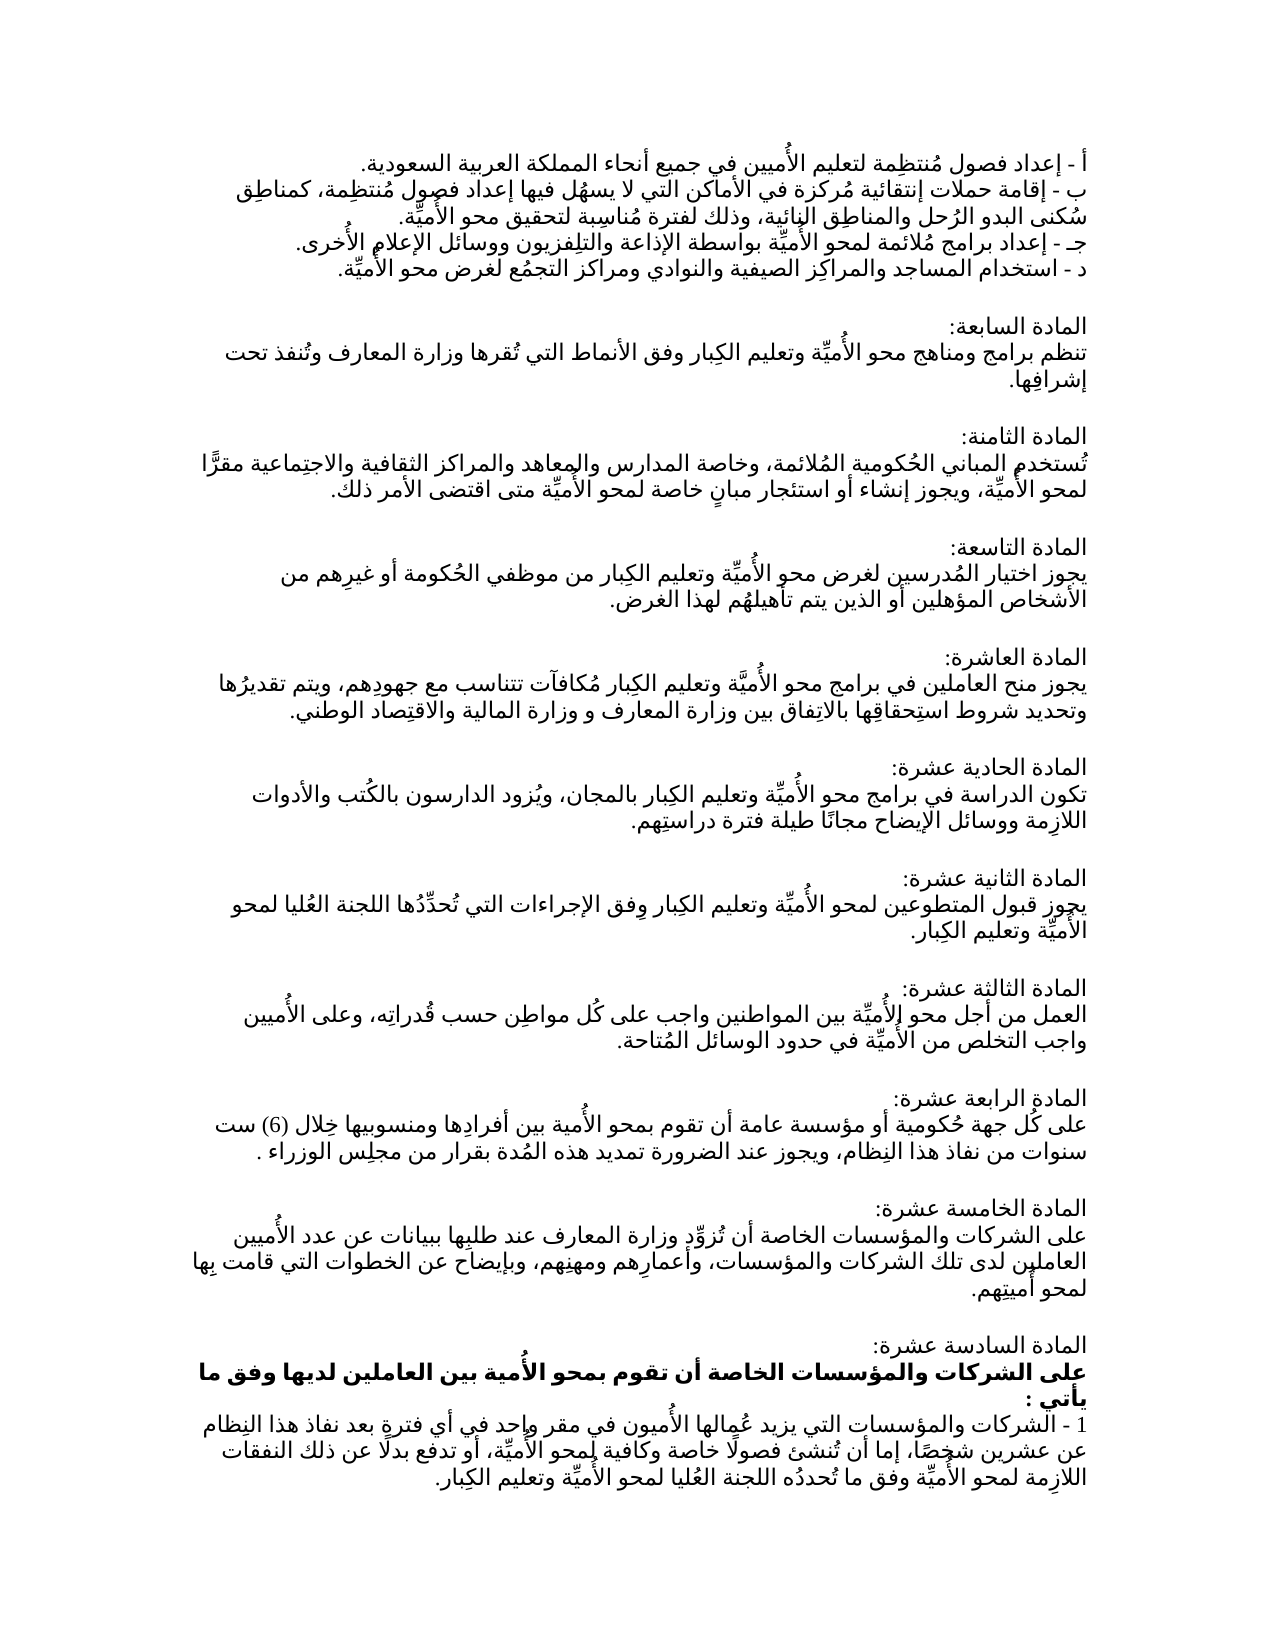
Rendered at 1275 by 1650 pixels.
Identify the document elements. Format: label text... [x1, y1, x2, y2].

text المادة الثامنة: [187, 423, 1087, 450]
text 1 - الشركات والمؤسسات التي يزيد عُمالها الأُميون في مقر واحد في أي فترة بعد نفاذ هذا النِظام عن عشرين شخصًا، إما أن تُنشئ فصولًا خاصة وكافية لمحو الأُميِّة، أو تدفع بدلًا عن ذلك النفقات اللازِمة لمحو الأُميِّة وفق ما تُحددُه اللجنة العُليا لمحو الأُميِّة وتعليم الكِبار. [187, 1411, 1087, 1490]
text يجوز قبول المتطوعين لمحو الأُميِّة وتعليم الكِبار وِفق الإجراءات التي تُحدِّدُها اللجنة العُليا لمحو الأُميِّة وتعليم الكِبار. [187, 891, 1087, 944]
text المادة التاسعة: [187, 534, 1087, 560]
text جـ - إعداد برامج مُلائمة لمحو الأُميِّة بواسطة الإذاعة والتلِفزيون ووسائل الإعلام الأُخرى. [187, 229, 1087, 255]
text على كُل جهة حُكومية أو مؤسسة عامة أن تقوم بمحو الأُمية بين أفرادِها ومنسوبيها خِلال (6) ست سنوات من نفاذ هذا النِظام، ويجوز عند الضرورة تمديد هذه المُدة بقرار من مجلِس الوزراء . [187, 1112, 1087, 1164]
text على الشركات والمؤسسات الخاصة أن تقوم بمحو الأُمية بين العاملين لديها وفق ما يأتي : [187, 1358, 1087, 1411]
text المادة الثالثة عشرة: [187, 975, 1087, 1001]
text يجوز منح العاملين في برامج محو الأُميَّة وتعليم الكِبار مُكافآت تتناسب مع جهودِهم، ويتم تقديرُها وتحديد شروط استِحقاقِها بالاتِفاق بين وزارة المعارف و وزارة المالية والاقتِصاد الوطني. [187, 670, 1087, 723]
text المادة الحادية عشرة: [187, 754, 1087, 781]
text المادة الثانية عشرة: [187, 864, 1087, 891]
text المادة العاشرة: [187, 644, 1087, 670]
text أ - إعداد فصول مُنتظِمة لتعليم الأُميين في جميع أنحاء المملكة العربية السعودية. [187, 150, 1087, 176]
text تُستخدم المباني الحُكومية المُلائمة، وخاصة المدارس والمعاهد والمراكز الثقافية والاجتِماعية مقرًّا لمحو الأُميِّة، ويجوز إنشاء أو استئجار مبانٍ خاصة لمحو الأُميِّة متى اقتضى الأمر ذلك. [187, 450, 1087, 502]
text المادة السادسة عشرة: [187, 1332, 1087, 1358]
text العمل من أجل محو الأُميِّة بين المواطنين واجب على كُل مواطِن حسب قُدراتِه، وعلى الأُميين واجب التخلص من الأُميِّة في حدود الوسائل المُتاحة. [187, 1001, 1087, 1054]
text ب - إقامة حملات إنتقائية مُركزة في الأماكن التي لا يسهُل فيها إعداد فصول مُنتظِمة، كمناطِق سُكنى البدو الرُحل والمناطِق النائية، وذلك لفترة مُناسِبة لتحقيق محو الأُميِّة. [187, 176, 1087, 229]
text د - استخدام المساجد والمراكِز الصيفية والنوادي ومراكز التجمُع لغرض محو الأُميِّة. [187, 255, 1087, 282]
text تكون الدراسة في برامج محو الأُميِّة وتعليم الكِبار بالمجان، ويُزود الدارسون بالكُتب والأدوات اللازِمة ووسائل الإيضاح مجانًا طيلة فترة دراستِهم. [187, 781, 1087, 833]
text يجوز اختيار المُدرسين لغرض محو الأُميِّة وتعليم الكِبار من موظفي الحُكومة أو غيرِهم من الأشخاص المؤهلين أو الذين يتم تأهيلهُم لهذا الغرض. [187, 560, 1087, 613]
text المادة الرابعة عشرة: [187, 1085, 1087, 1112]
text على الشركات والمؤسسات الخاصة أن تُزوِّد وزارة المعارف عند طلبِها ببيانات عن عدد الأُميين العاملين لدى تلك الشركات والمؤسسات، وأعمارِهم ومهنِهم، وبإيضاح عن الخطوات التي قامت بِِها لمحو أُميتِهم. [187, 1222, 1087, 1301]
text المادة السابعة: [187, 313, 1087, 339]
text تنظم برامج ومناهج محو الأُميِّة وتعليم الكِبار وفق الأنماط التي تُقرها وزارة المعارف وتُنفذ تحت إشرافِها. [187, 339, 1087, 392]
text المادة الخامسة عشرة: [187, 1196, 1087, 1222]
